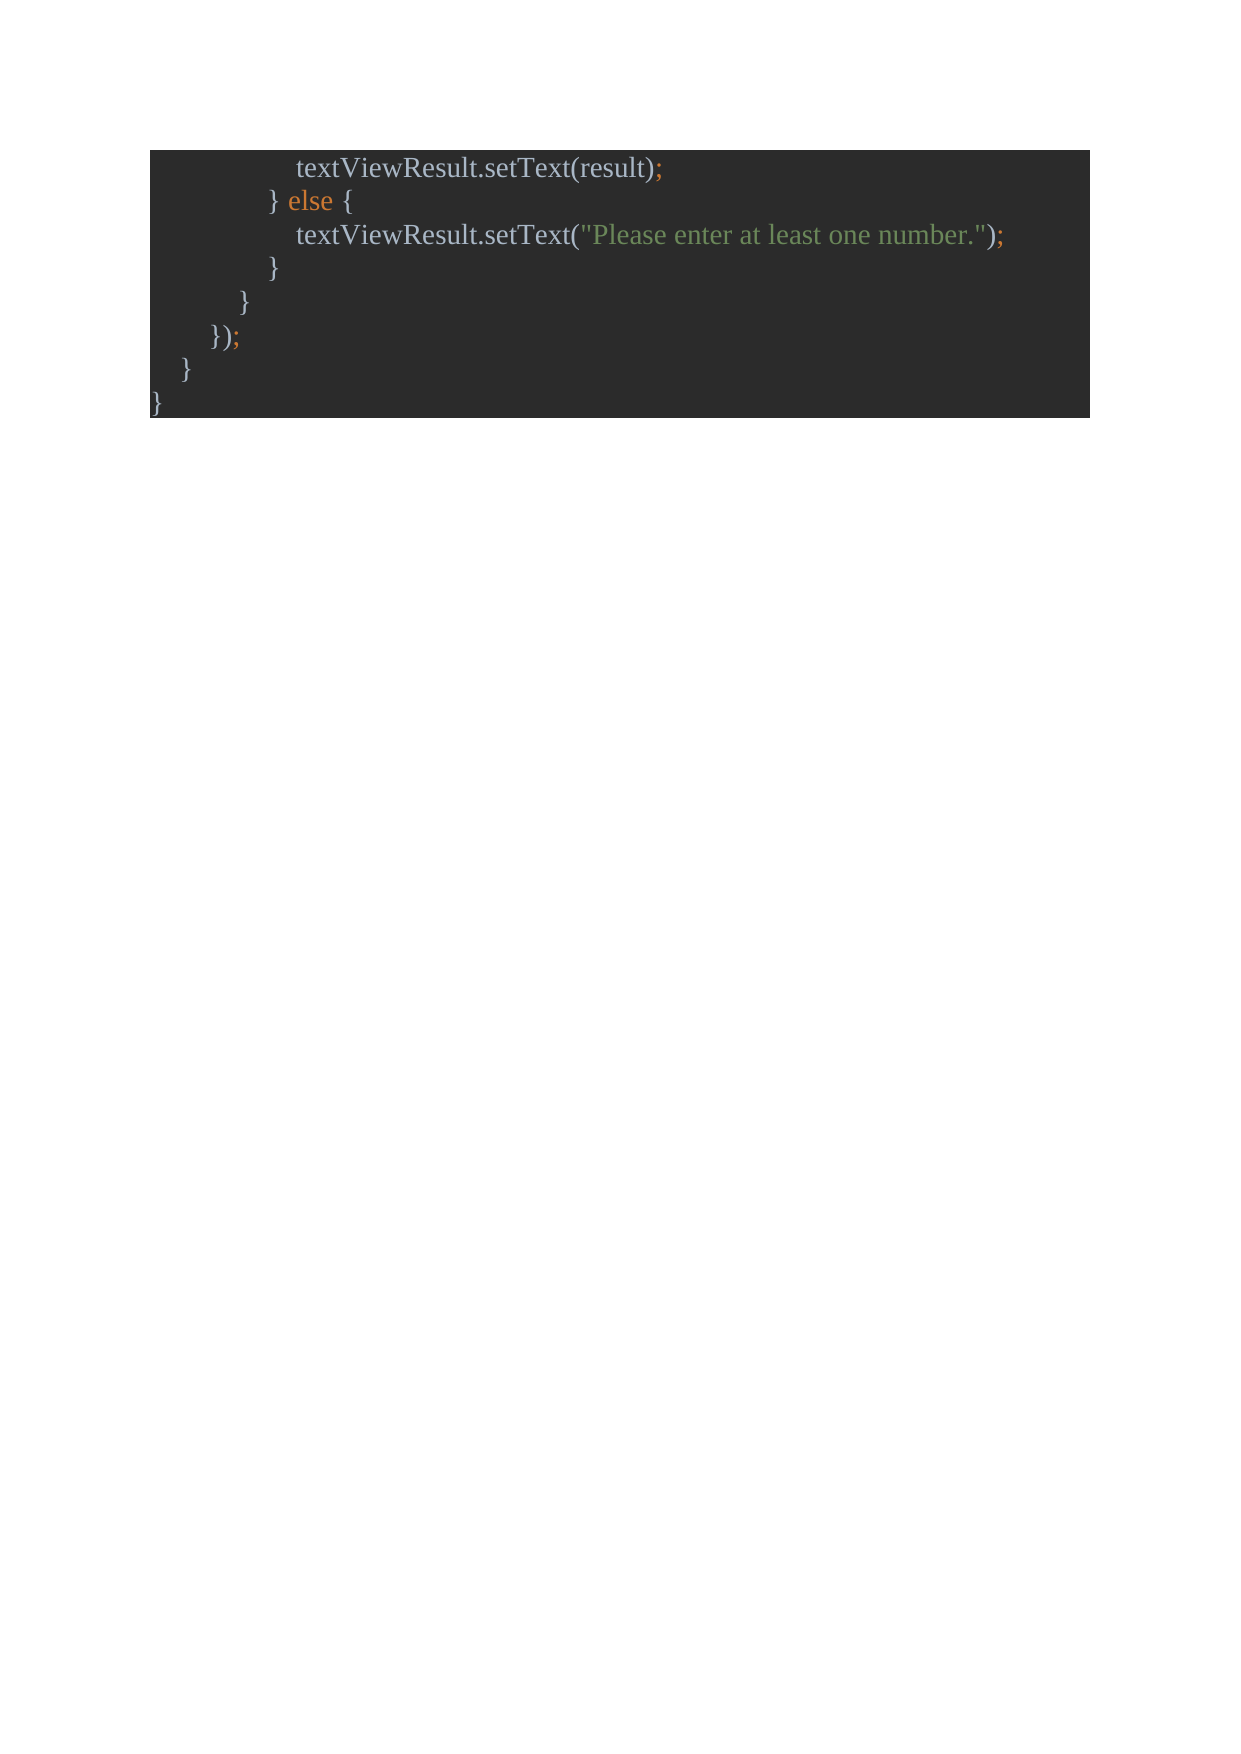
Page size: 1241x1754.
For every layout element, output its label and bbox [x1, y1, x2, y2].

text [150, 150, 1090, 418]
